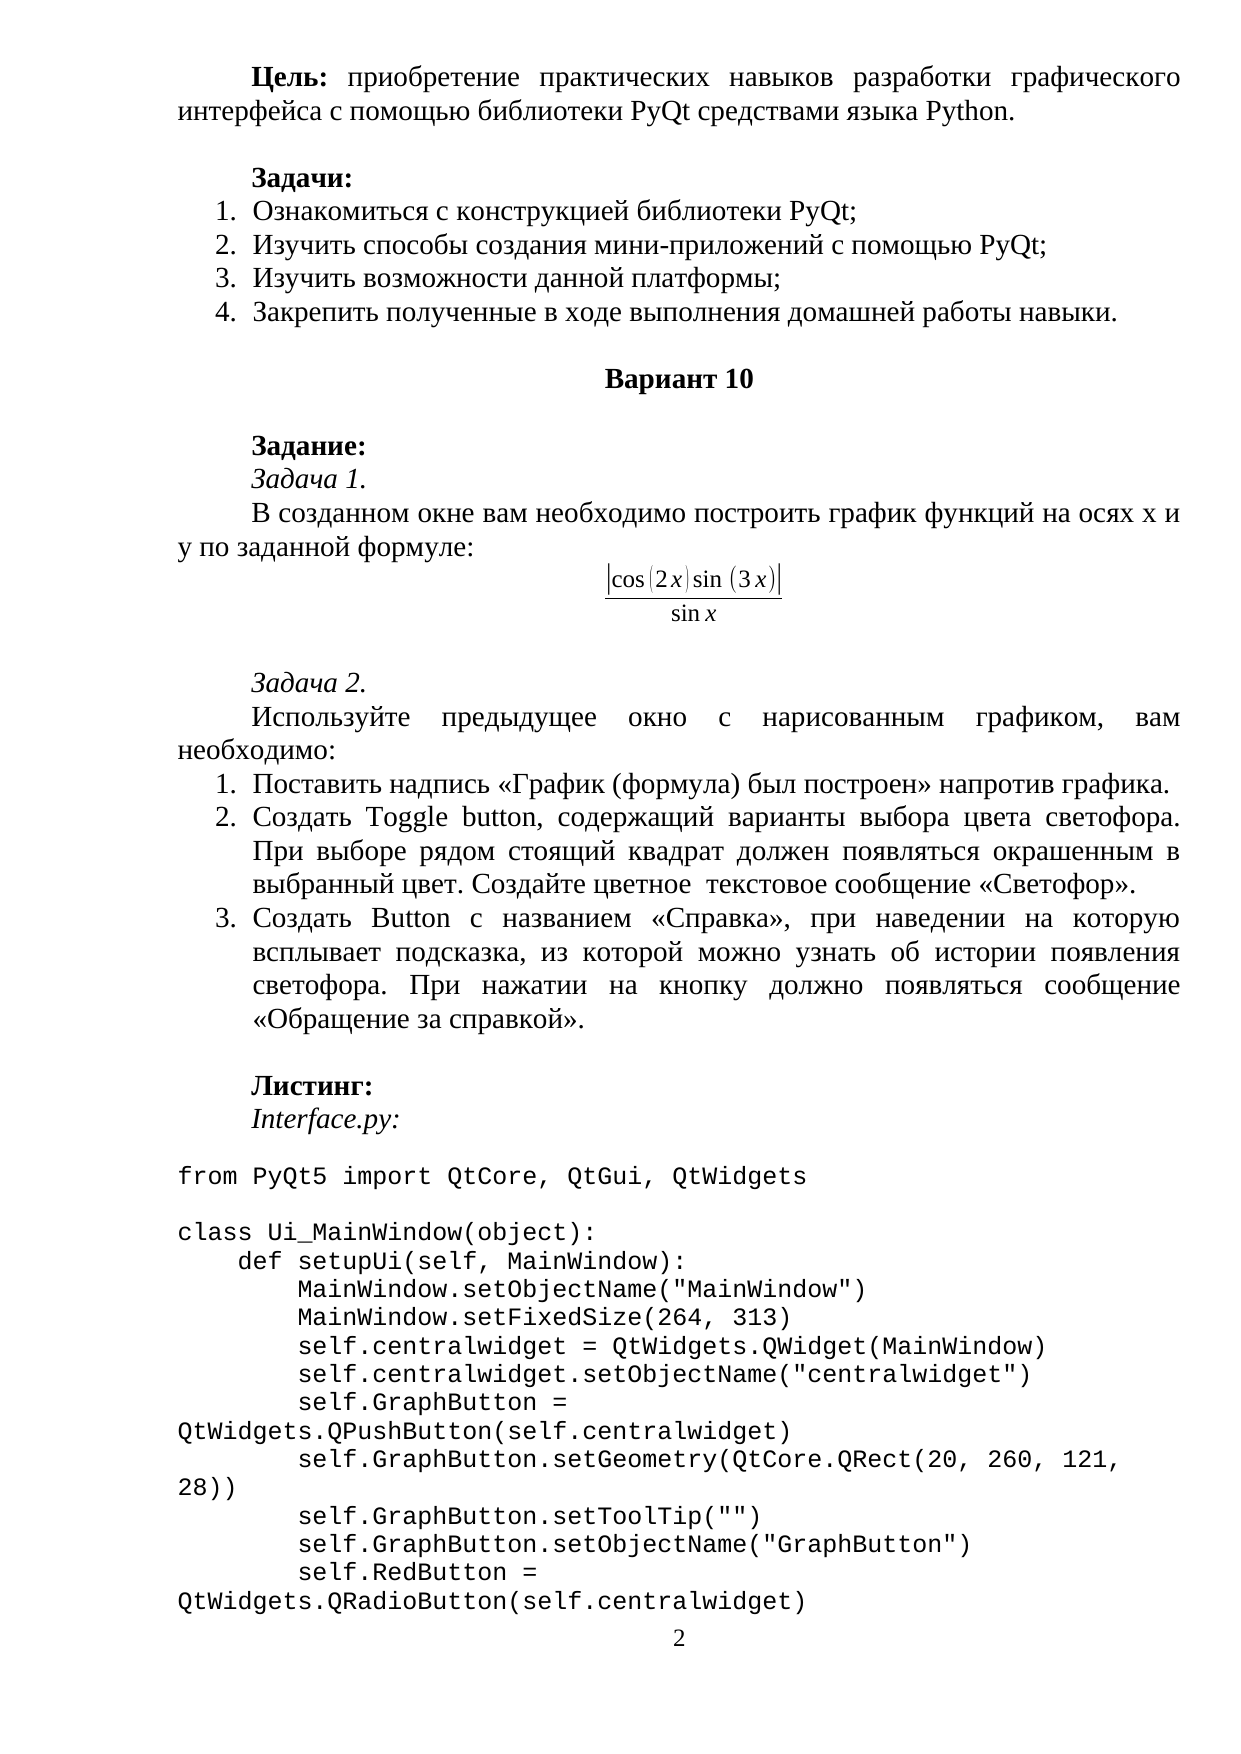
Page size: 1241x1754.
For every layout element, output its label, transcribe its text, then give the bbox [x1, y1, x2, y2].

list Поставить надпись «График (формула) был построен» напротив графика. [215, 766, 1181, 799]
text self.GraphButton.setObjectName("GraphButton") [177, 1532, 1181, 1560]
list Закрепить полученные в ходе выполнения домашней работы навыки. [215, 294, 1181, 327]
text Задача 2. [177, 665, 1181, 699]
text Задача 1. [177, 462, 1181, 495]
text Цель: приобретение практических навыков разработки графического интерфейса с помощью библиотеки PyQt средствами языка Python. [177, 59, 1181, 126]
list Создать Button с названием «Справка», при наведении на которую всплывает подсказка, из которой можно узнать об истории появления светофора. При нажатии на кнопку должно появляться сообщение «Обращение за справкой». [215, 900, 1181, 1034]
text Используйте предыдущее окно с нарисованным графиком, вам необходимо: [177, 699, 1181, 766]
text В созданном окне вам необходимо построить график функций на осях x и y по заданной формуле: [177, 495, 1181, 562]
text Листинг: [177, 1068, 1181, 1101]
list Изучить способы создания мини-приложений с помощью PyQt; [215, 227, 1181, 260]
text self.GraphButton.setToolTip("") [177, 1503, 1181, 1532]
text from PyQt5 import QtCore, QtGui, QtWidgets [177, 1163, 1181, 1192]
list Изучить возможности данной платформы; [215, 260, 1181, 294]
text MainWindow.setObjectName("MainWindow") [177, 1277, 1181, 1305]
text MainWindow.setFixedSize(264, 313) [177, 1305, 1181, 1333]
text self.GraphButton.setGeometry(QtCore.QRect(20, 260, 121, 28)) [177, 1447, 1181, 1503]
text Задачи: [177, 160, 1181, 193]
text self.GraphButton = QtWidgets.QPushButton(self.centralwidget) [177, 1390, 1181, 1447]
text def setupUi(self, MainWindow): [177, 1248, 1181, 1277]
text Вариант 10 [177, 361, 1181, 394]
list Создать Toggle button, содержащий варианты выбора цвета светофора. При выборе рядом стоящий квадрат должен появляться окрашенным в выбранный цвет. Создайте цветное текстовое сообщение «Cветофор». [215, 799, 1181, 900]
text self.centralwidget = QtWidgets.QWidget(MainWindow) [177, 1333, 1181, 1362]
text self.centralwidget.setObjectName("centralwidget") [177, 1362, 1181, 1390]
text Задание: [177, 428, 1181, 462]
list Ознакомиться с конструкцией библиотеки PyQt; [215, 193, 1181, 227]
text class Ui_MainWindow(object): [177, 1220, 1181, 1248]
text Interface.py: [177, 1101, 1181, 1135]
text self.RedButton = QtWidgets.QRadioButton(self.centralwidget) [177, 1560, 1181, 1617]
